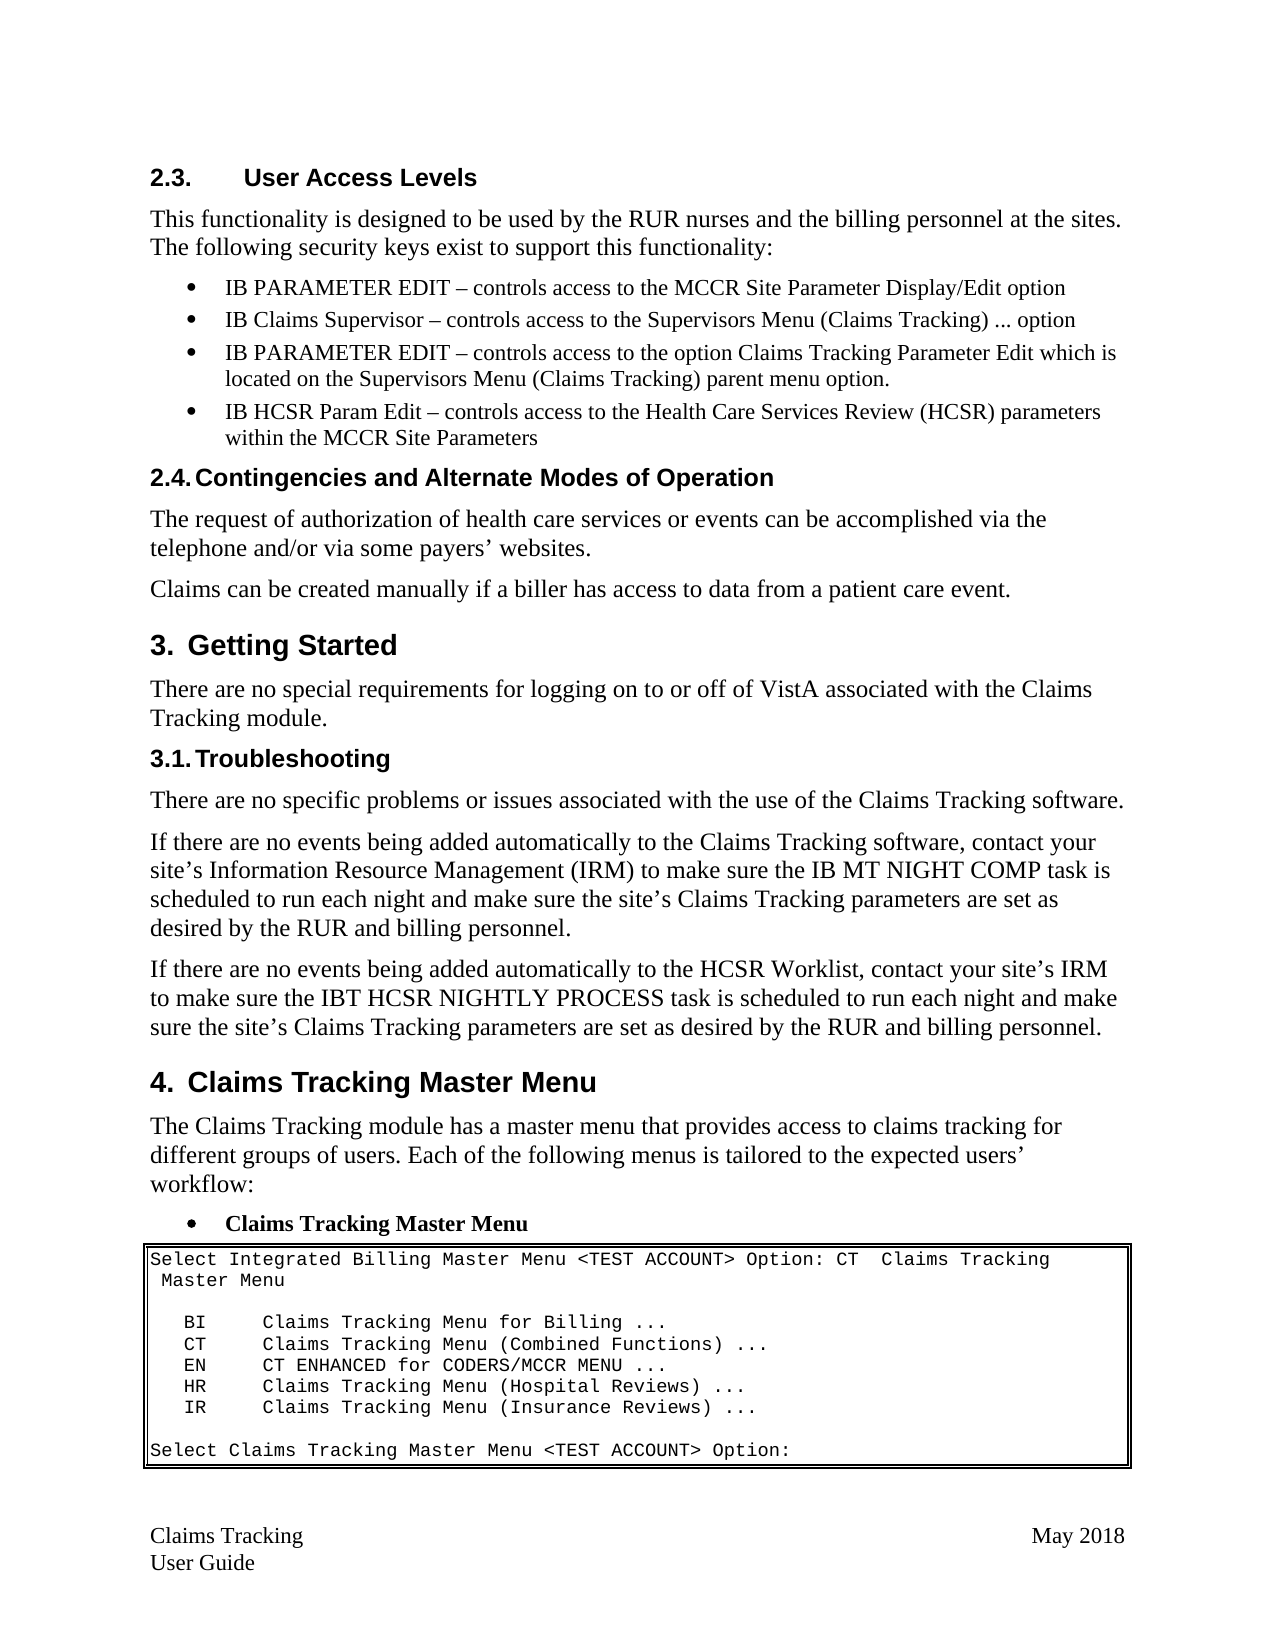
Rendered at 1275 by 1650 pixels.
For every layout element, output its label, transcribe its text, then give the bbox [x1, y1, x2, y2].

text IB PARAMETER EDIT – controls access to the option Claims Tracking Parameter Edit which is located on the Supervisors Menu (Claims Tracking) parent menu option. [187, 339, 1125, 392]
text There are no specific problems or issues associated with the use of the Claims Tracking software. [150, 785, 1125, 814]
text IB Claims Supervisor – controls access to the Supervisors Menu (Claims Tracking) ... option [187, 306, 1125, 333]
text EN CT ENHANCED for CODERS/MCCR MENU ... [150, 1356, 1125, 1377]
text IR Claims Tracking Menu (Insurance Reviews) ... [150, 1398, 1125, 1419]
subtitle Troubleshooting [150, 744, 1125, 773]
subtitle User Access Levels [150, 162, 1125, 191]
text IB PARAMETER EDIT – controls access to the MCCR Site Parameter Display/Edit option [187, 274, 1125, 300]
text The request of authorization of health care services or events can be accomplished via the telephone and/or via some payers’ websites. [150, 504, 1125, 562]
text Master Menu [150, 1271, 1125, 1292]
text Claims Tracking Master Menu [187, 1210, 1125, 1237]
text If there are no events being added automatically to the Claims Tracking software, contact your site’s Information Resource Management (IRM) to make sure the IB MT NIGHT COMP task is scheduled to run each night and make sure the site’s Claims Tracking parameters are set as desired by the RUR and billing personnel. [150, 827, 1125, 942]
text IB HCSR Param Edit – controls access to the Health Care Services Review (HCSR) parameters within the MCCR Site Parameters [187, 398, 1125, 451]
text Select Claims Tracking Master Menu <TEST ACCOUNT> Option: [148, 1434, 1127, 1464]
text The Claims Tracking module has a master menu that provides access to claims tracking for different groups of users. Each of the following menus is tailored to the expected users’ workflow: [150, 1111, 1125, 1198]
text BI Claims Tracking Menu for Billing ... [150, 1313, 1125, 1334]
text This functionality is designed to be used by the RUR nurses and the billing personnel at the sites. The following security keys exist to support this functionality: [150, 204, 1125, 261]
text Claims can be created manually if a biller has access to data from a patient care event. [150, 574, 1125, 603]
subtitle Contingencies and Alternate Modes of Operation [150, 463, 1125, 492]
subtitle Getting Started [150, 628, 1125, 662]
text There are no special requirements for logging on to or off of VistA associated with the Claims Tracking module. [150, 674, 1125, 732]
text If there are no events being added automatically to the HCSR Worklist, contact your site’s IRM to make sure the IBT HCSR NIGHTLY PROCESS task is scheduled to run each night and make sure the site’s Claims Tracking parameters are set as desired by the RUR and billing personnel. [150, 954, 1125, 1040]
subtitle Claims Tracking Master Menu [150, 1065, 1125, 1099]
text HR Claims Tracking Menu (Hospital Reviews) ... [150, 1377, 1125, 1398]
text Select Integrated Billing Master Menu <TEST ACCOUNT> Option: CT Claims Tracking [148, 1248, 1127, 1271]
text CT Claims Tracking Menu (Combined Functions) ... [150, 1334, 1125, 1356]
